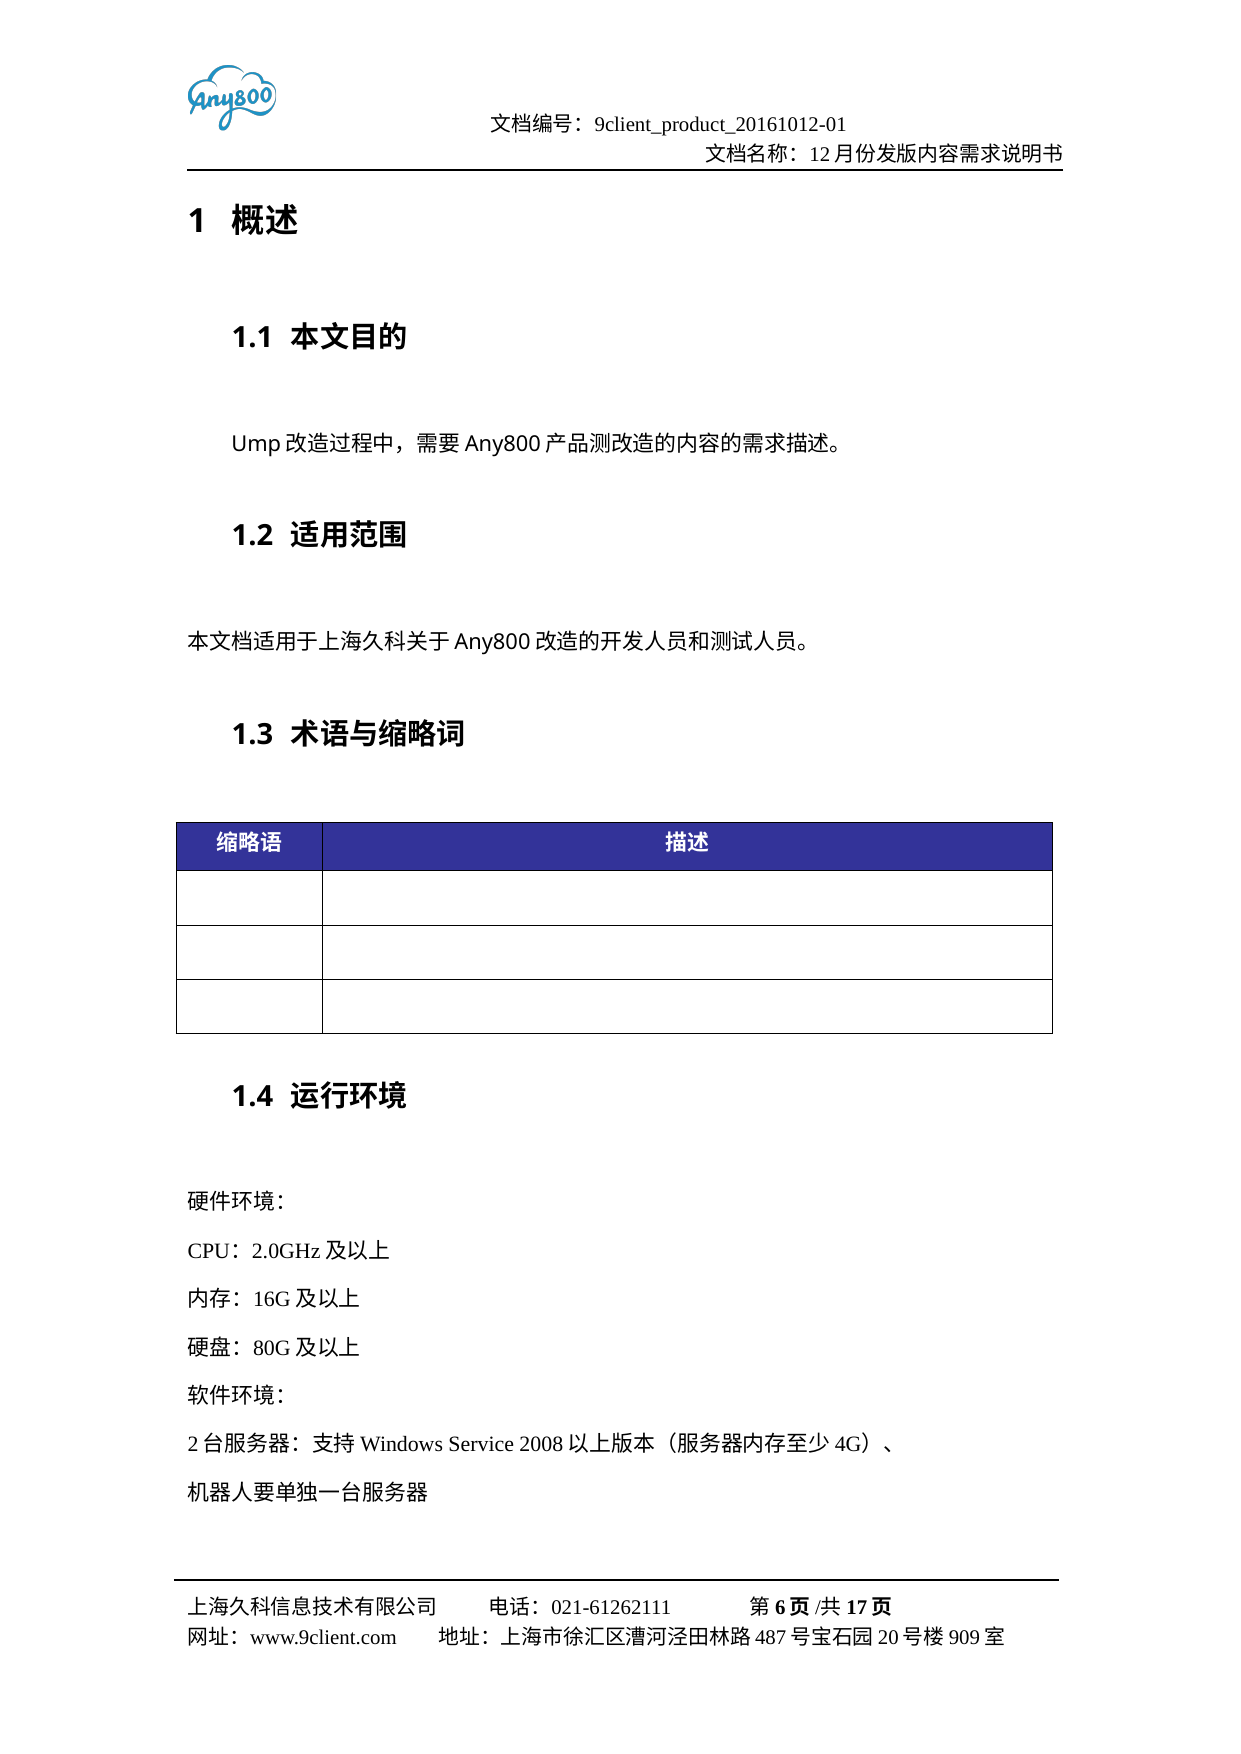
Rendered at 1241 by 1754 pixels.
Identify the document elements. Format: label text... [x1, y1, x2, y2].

text CPU：2.0GHz及以上 内存：16G及以上 [187, 1232, 1063, 1313]
text 硬盘：80G及以上 [187, 1329, 1063, 1362]
table_cell [323, 926, 1052, 979]
subtitle 本文目的 [231, 302, 1063, 367]
subtitle 适用范围 [231, 501, 1063, 566]
text 本文档适用于上海久科关于Any800改造的开发人员和测试人员。 [187, 624, 1063, 656]
table_cell [177, 926, 322, 979]
text Ump改造过程中，需要Any800产品测改造的内容的需求描述。 [187, 425, 1063, 458]
subtitle 运行环境 [231, 1061, 1063, 1126]
text 软件环境： [187, 1378, 1063, 1410]
text 2台服务器：支持Windows Service 2008以上版本（服务器内存至少4G）、 [187, 1426, 1063, 1458]
picture [187, 65, 277, 131]
table_cell [177, 980, 322, 1033]
subtitle 概述 [187, 186, 1063, 251]
subtitle 术语与缩略词 [231, 699, 1063, 764]
text 硬件环境： [187, 1184, 1063, 1216]
text 机器人要单独一台服务器 [187, 1474, 1063, 1507]
table_cell [323, 871, 1052, 925]
table_header 缩略语 [177, 823, 322, 870]
table_cell [177, 871, 322, 925]
table_header 描述 [323, 823, 1052, 870]
table_cell [323, 980, 1052, 1033]
